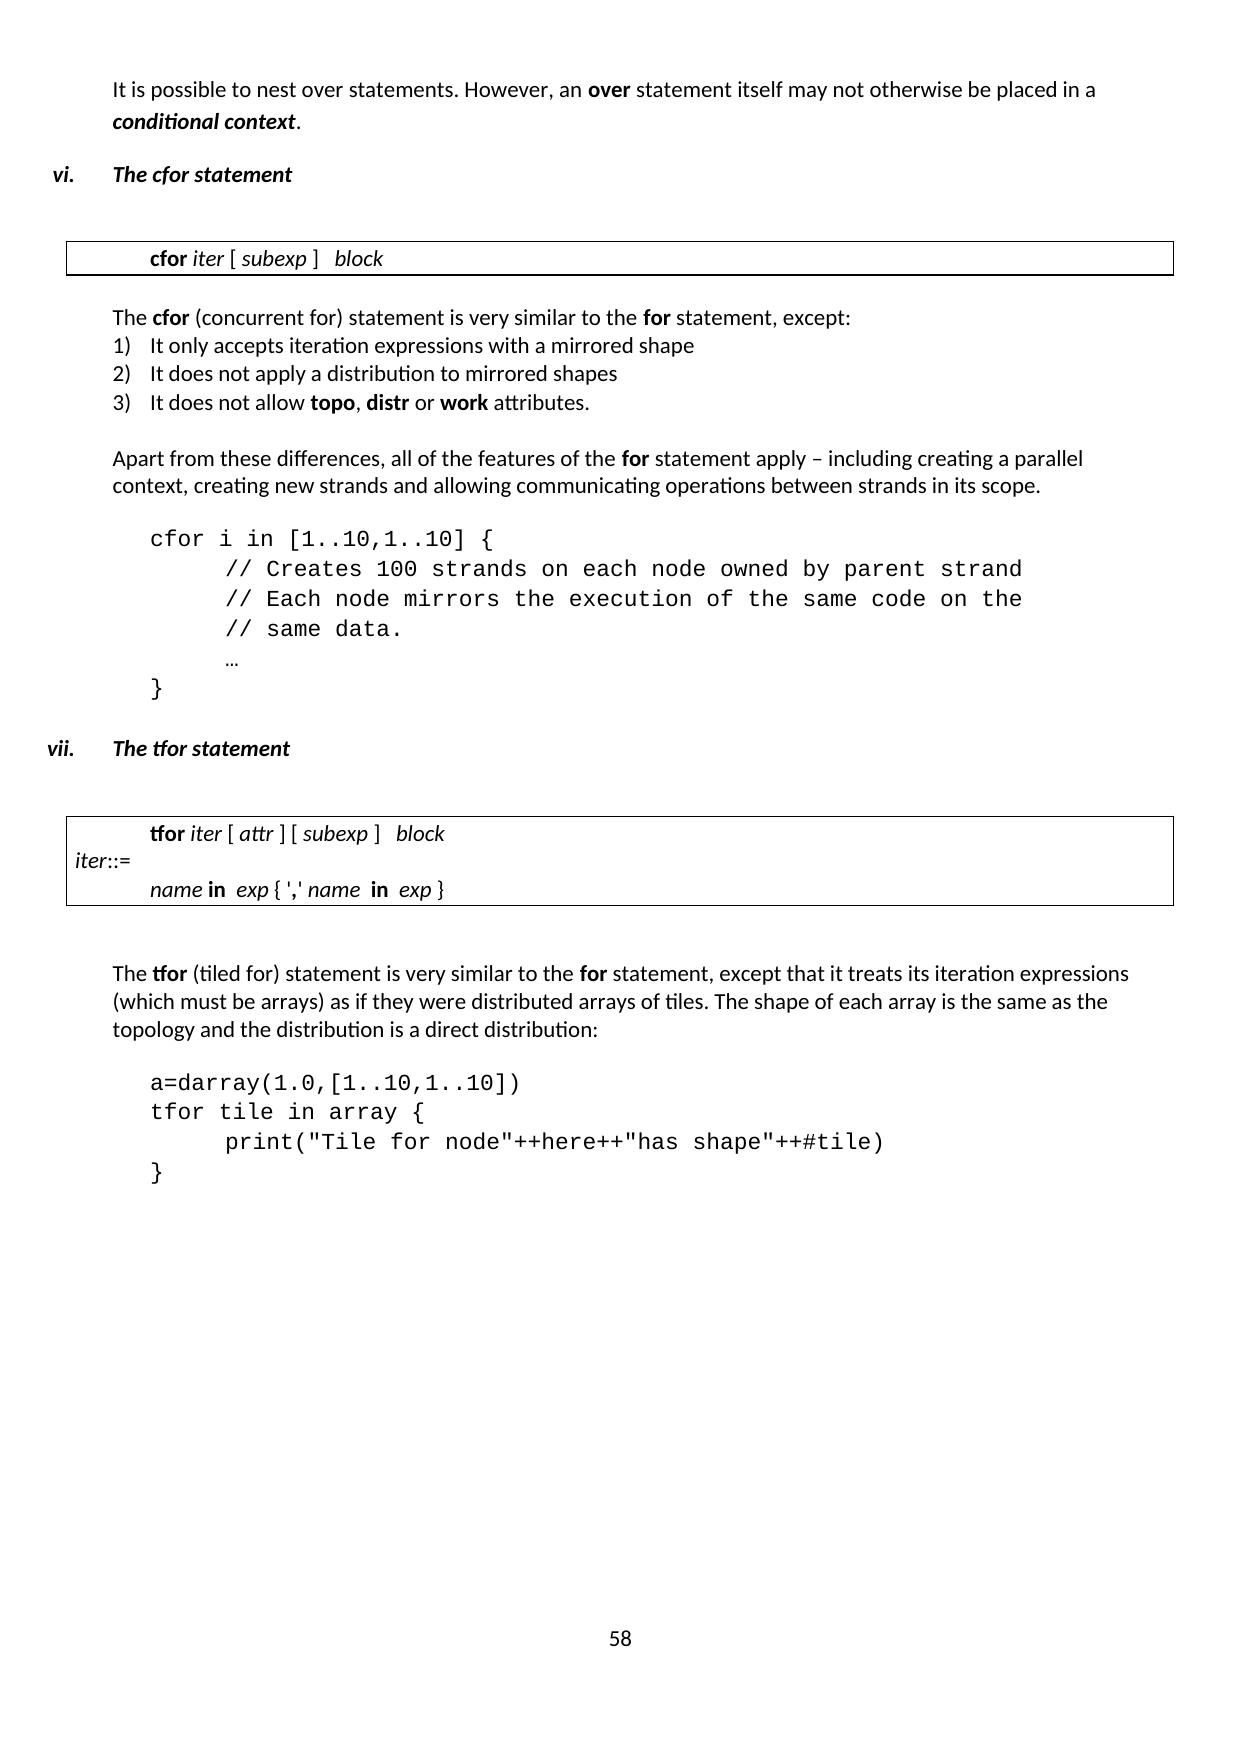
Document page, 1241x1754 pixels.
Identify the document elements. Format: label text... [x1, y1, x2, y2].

text It is possible to nest over statements. However, an over statement itself may not otherwise be placed in a conditional context. [112, 75, 1165, 135]
text } [75, 677, 1165, 703]
text // same data. [75, 617, 1165, 643]
list It only accepts iteration expressions with a mirrored shape [112, 332, 1165, 359]
subtitle The tfor statement [75, 734, 1165, 762]
text a=darray(1.0,[1..10,1..10]) [75, 1071, 1165, 1097]
text iter::= [75, 847, 1165, 872]
text The cfor (concurrent for) statement is very similar to the for statement, except: [112, 303, 1165, 332]
text tfor iter [ attr ] [ subexp ] block [67, 817, 1173, 847]
text tfor tile in array { [75, 1101, 1165, 1127]
text cfor iter [ subexp ] block [67, 242, 1173, 274]
text … [75, 647, 1165, 673]
text } [75, 1160, 1165, 1186]
list It does not apply a distribution to mirrored shapes [112, 359, 1165, 388]
text name in exp { ',' name in exp } [67, 872, 1173, 905]
text Apart from these differences, all of the features of the for statement apply – including creating a parallel context, creating new strands and allowing communicating operations between strands in its scope. [112, 444, 1165, 500]
text // Each node mirrors the execution of the same code on the [75, 587, 1165, 613]
text The tfor (tiled for) statement is very similar to the for statement, except that it treats its iteration expressions (which must be arrays) as if they were distributed arrays of tiles. The shape of each array is the same as the topology and the distribution is a direct distribution: [112, 959, 1165, 1043]
text cfor i in [1..10,1..10] { [75, 528, 1165, 554]
list It does not allow topo, distr or work attributes. [112, 388, 1165, 416]
text print("Tile for node"++here++"has shape"++#tile) [75, 1131, 1165, 1156]
text // Creates 100 strands on each node owned by parent strand [75, 557, 1165, 583]
subtitle The cfor statement [75, 160, 1165, 188]
